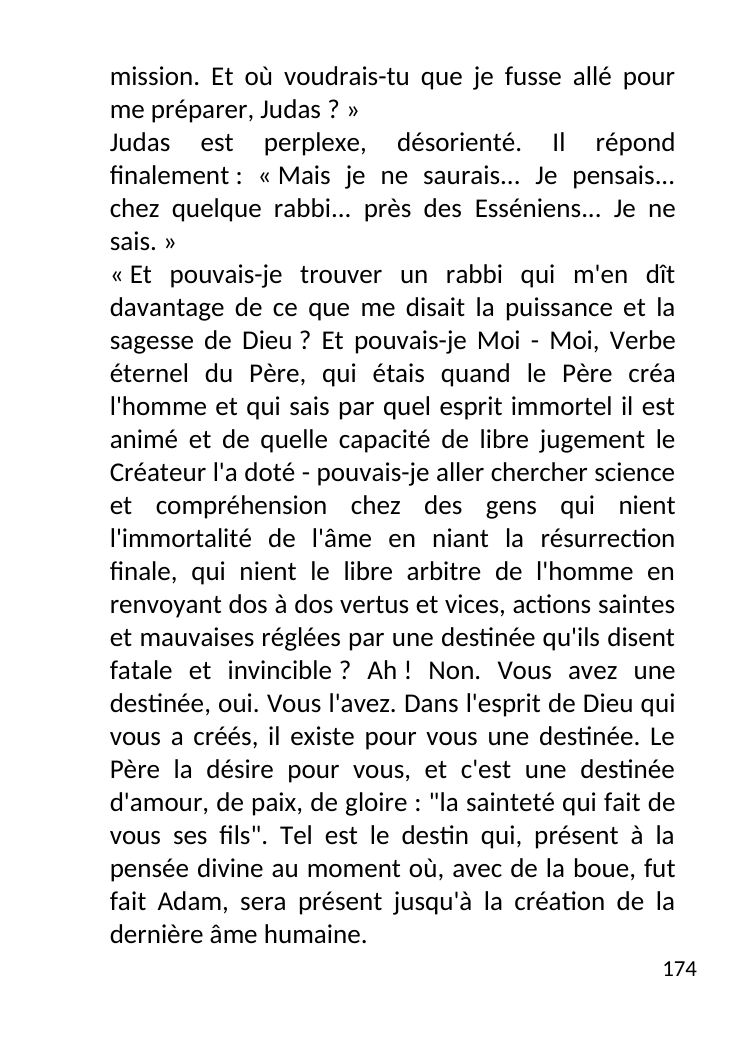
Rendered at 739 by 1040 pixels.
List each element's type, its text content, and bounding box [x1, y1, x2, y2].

text « Et pouvais-je trouver un rabbi qui m'en dît davantage de ce que me disait la puissance et la sagesse de Dieu ? Et pouvais-je Moi - Moi, Verbe éternel du Père, qui étais quand le Père créa l'homme et qui sais par quel esprit immortel il est animé et de quelle capacité de libre jugement le Créateur l'a doté - pouvais-je aller chercher science et compréhension chez des gens qui nient l'immortalité de l'âme en niant la résurrection finale, qui nient le libre arbitre de l'homme en renvoyant dos à dos vertus et vices, actions saintes et mauvaises réglées par une destinée qu'ils disent fatale et invincible ? Ah ! Non. Vous avez une destinée, oui. Vous l'avez. Dans l'esprit de Dieu qui vous a créés, il existe pour vous une destinée. Le Père la désire pour vous, et c'est une destinée d'amour, de paix, de gloire : "la sainteté qui fait de vous ses fils". Tel est le destin qui, présent à la pensée divine au moment où, avec de la boue, fut fait Adam, sera présent jusqu'à la création de la dernière âme humaine. [109, 257, 676, 951]
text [109, 59, 676, 125]
text Judas est perplexe, désorienté. Il répond finalement : « Mais je ne saurais... Je pensais... chez quelque rabbi... près des Esséniens... Je ne sais. » [109, 125, 676, 257]
